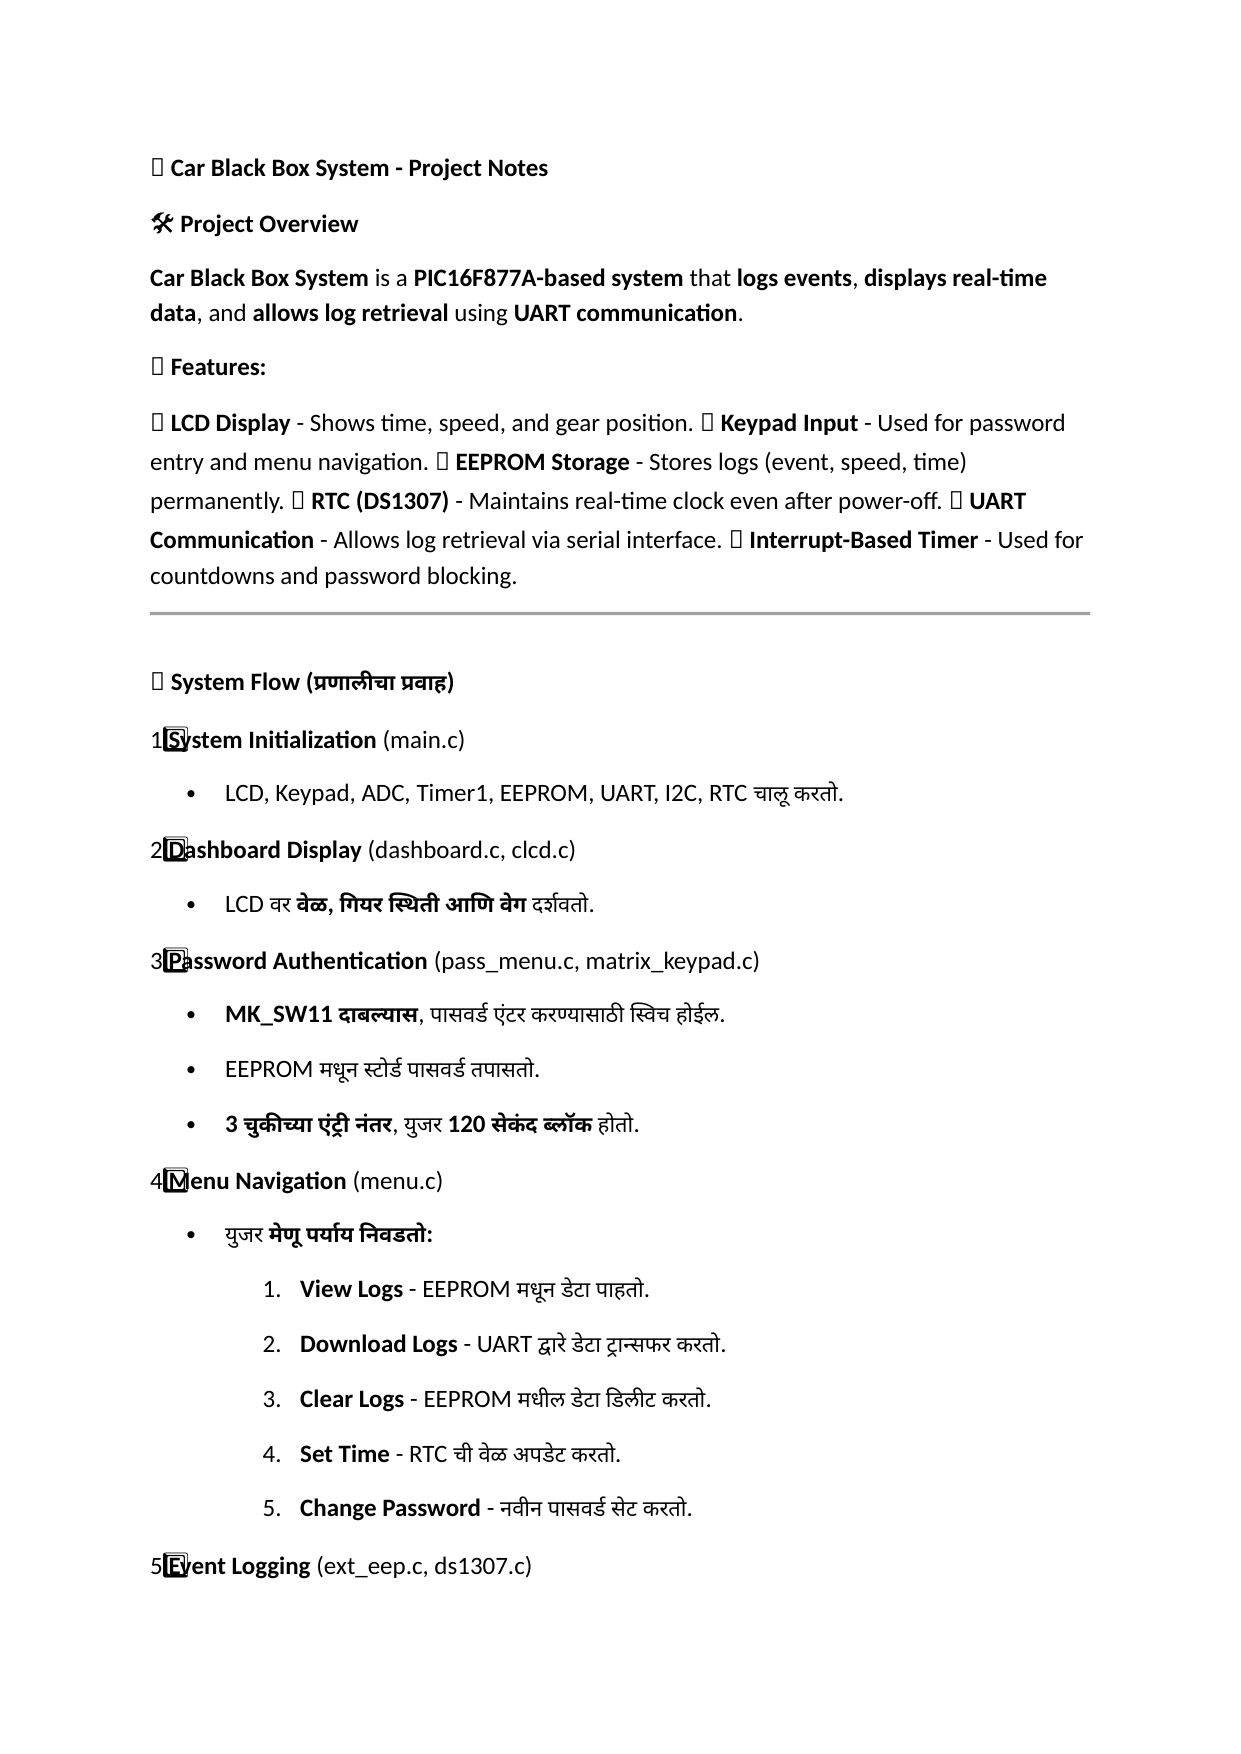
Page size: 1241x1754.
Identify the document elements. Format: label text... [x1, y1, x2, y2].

list Clear Logs - EEPROM मधील डेटा डिलीट करतो. [262, 1383, 1090, 1416]
text 📌 Features: [150, 348, 1090, 382]
text 2️⃣ Dashboard Display (dashboard.c, clcd.c) [150, 832, 1090, 866]
text 3️⃣ Password Authentication (pass_menu.c, matrix_keypad.c) [150, 942, 1090, 977]
list View Logs - EEPROM मधून डेटा पाहतो. [262, 1273, 1090, 1307]
text 📌 Car Black Box System - Project Notes [150, 150, 1090, 184]
text Car Black Box System is a PIC16F877A-based system that logs events, displays real-time data, and allows log retrieval using UART communication. [150, 262, 1090, 327]
text 5️⃣ Event Logging (ext_eep.c, ds1307.c) [150, 1547, 1090, 1581]
list EEPROM मधून स्टोर्ड पासवर्ड तपासतो. [187, 1053, 1090, 1086]
text 1️⃣ System Initialization (main.c) [150, 721, 1090, 755]
list Download Logs - UART द्वारे डेटा ट्रान्सफर करतो. [262, 1328, 1090, 1361]
list युजर मेणू पर्याय निवडतो: [187, 1218, 1090, 1252]
text 4️⃣ Menu Navigation (menu.c) [150, 1163, 1090, 1197]
text ✅ LCD Display - Shows time, speed, and gear position. ✅ Keypad Input - Used for password entry and menu navigation. ✅ EEPROM Storage - Stores logs (event, speed, time) permanently. ✅ RTC (DS1307) - Maintains real-time clock even after power-off. ✅ UART Communication - Allows log retrieval via serial interface. ✅ Interrupt-Based Timer - Used for countdowns and password blocking. [150, 404, 1090, 591]
text 📌 System Flow (प्रणालीचा प्रवाह) [150, 663, 1090, 699]
list 3 चुकीच्या एंट्री नंतर, युजर 120 सेकंद ब्लॉक होतो. [187, 1108, 1090, 1141]
text 🛠️ Project Overview [150, 206, 1090, 240]
list Change Password - नवीन पासवर्ड सेट करतो. [262, 1492, 1090, 1526]
list LCD, Keypad, ADC, Timer1, EEPROM, UART, I2C, RTC चालू करतो. [187, 777, 1090, 810]
list Set Time - RTC ची वेळ अपडेट करतो. [262, 1438, 1090, 1471]
list LCD वर वेळ, गियर स्थिती आणि वेग दर्शवतो. [187, 888, 1090, 921]
list MK_SW11 दाबल्यास, पासवर्ड एंटर करण्यासाठी स्विच होईल. [187, 998, 1090, 1032]
